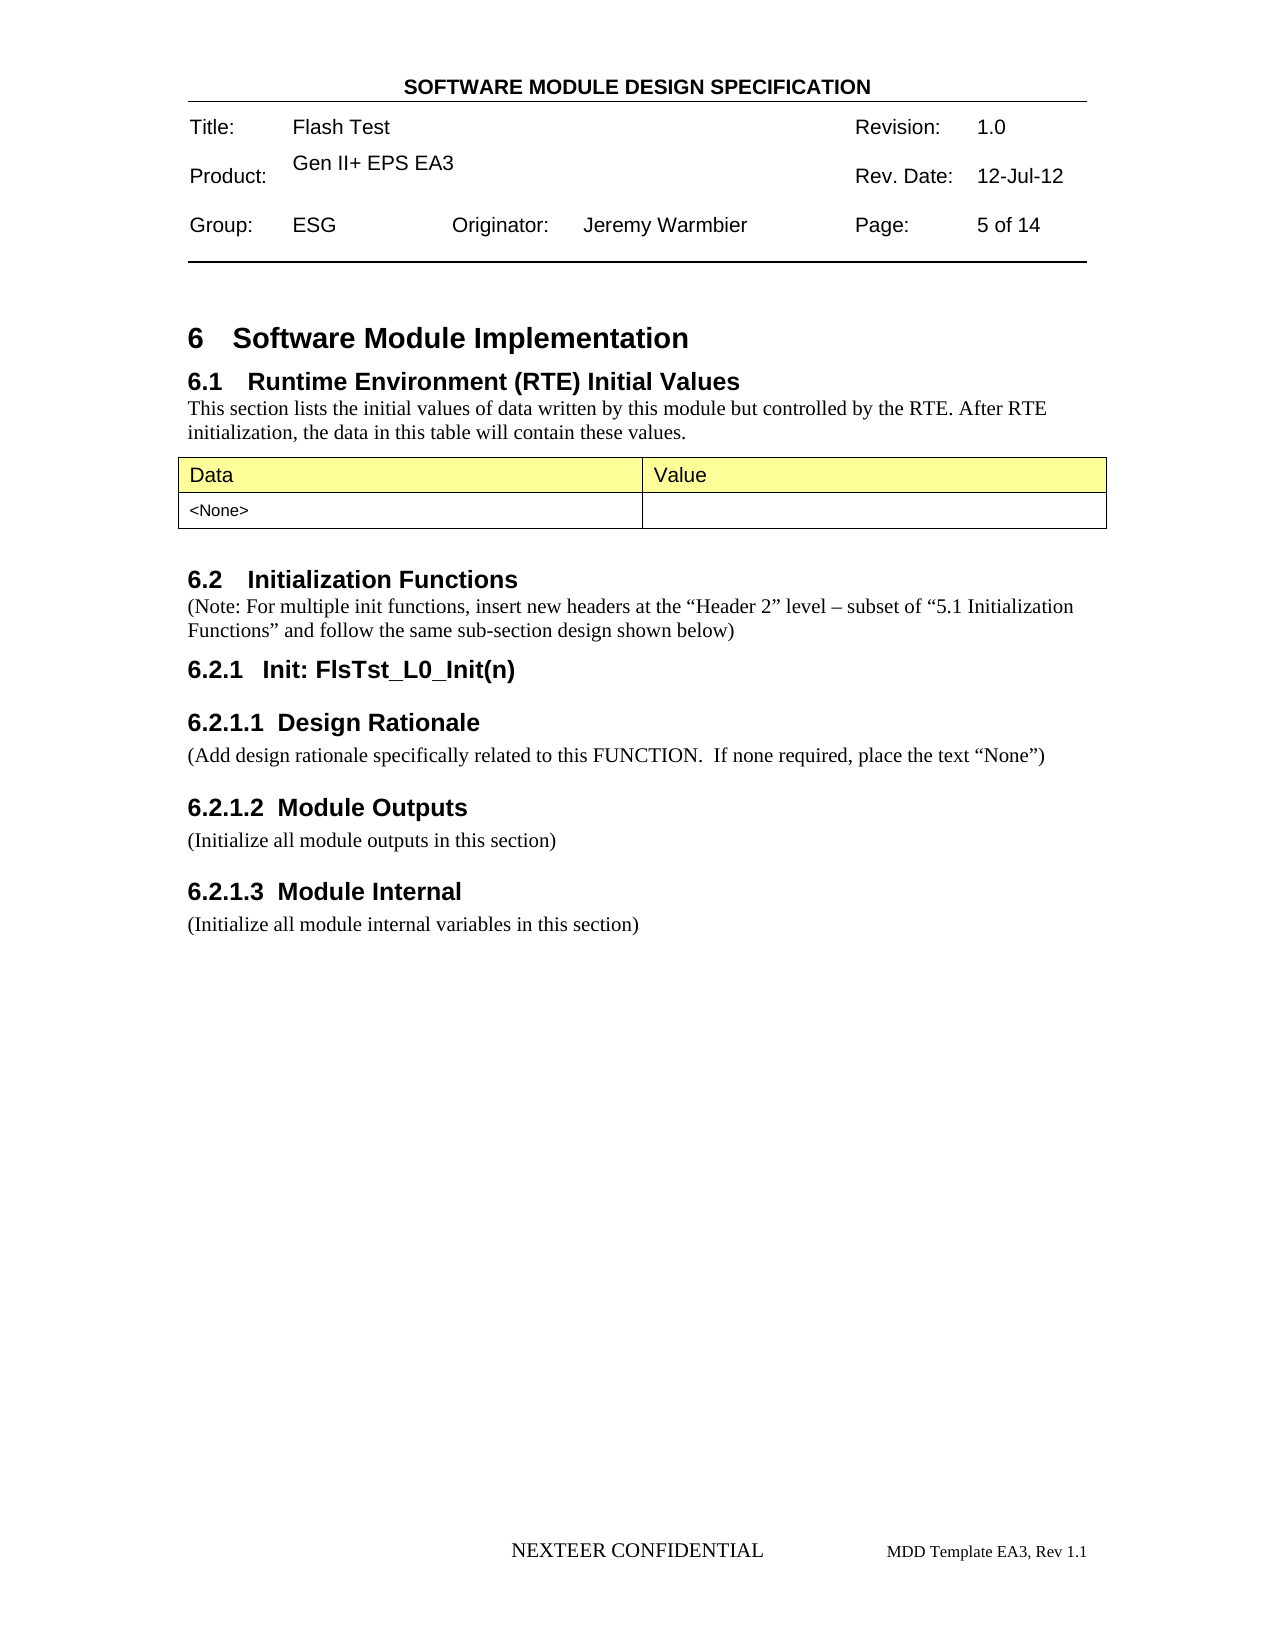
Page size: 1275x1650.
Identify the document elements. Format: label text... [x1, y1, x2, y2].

text (Add design rationale specifically related to this FUNCTION. If none required, place the text “None”) [187, 743, 1087, 767]
subtitle Initialization Functions [187, 565, 1087, 594]
subtitle Runtime Environment (RTE) Initial Values [187, 367, 1087, 396]
text (Initialize all module outputs in this section) [187, 827, 1087, 852]
table_header Data [179, 458, 642, 492]
subtitle Software Module Implementation [187, 321, 1087, 355]
text This section lists the initial values of data written by this module but controlled by the RTE. After RTE initialization, the data in this table will contain these values. [187, 396, 1087, 444]
table_cell [643, 493, 1106, 528]
table_header Value [643, 458, 1106, 492]
subtitle Init: _L_Init(n) [187, 655, 1087, 683]
subtitle Design Rationale [187, 708, 1087, 737]
text (Note: For multiple init functions, insert new headers at the “Header 2” level – subset of “5.1 Initialization Functions” and follow the same sub-section design shown below) [187, 594, 1087, 642]
text (Initialize all module internal variables in this section) [187, 912, 1087, 936]
subtitle Module Outputs [187, 792, 1087, 821]
subtitle Module Internal [187, 877, 1087, 905]
table_cell <None> [179, 493, 642, 528]
